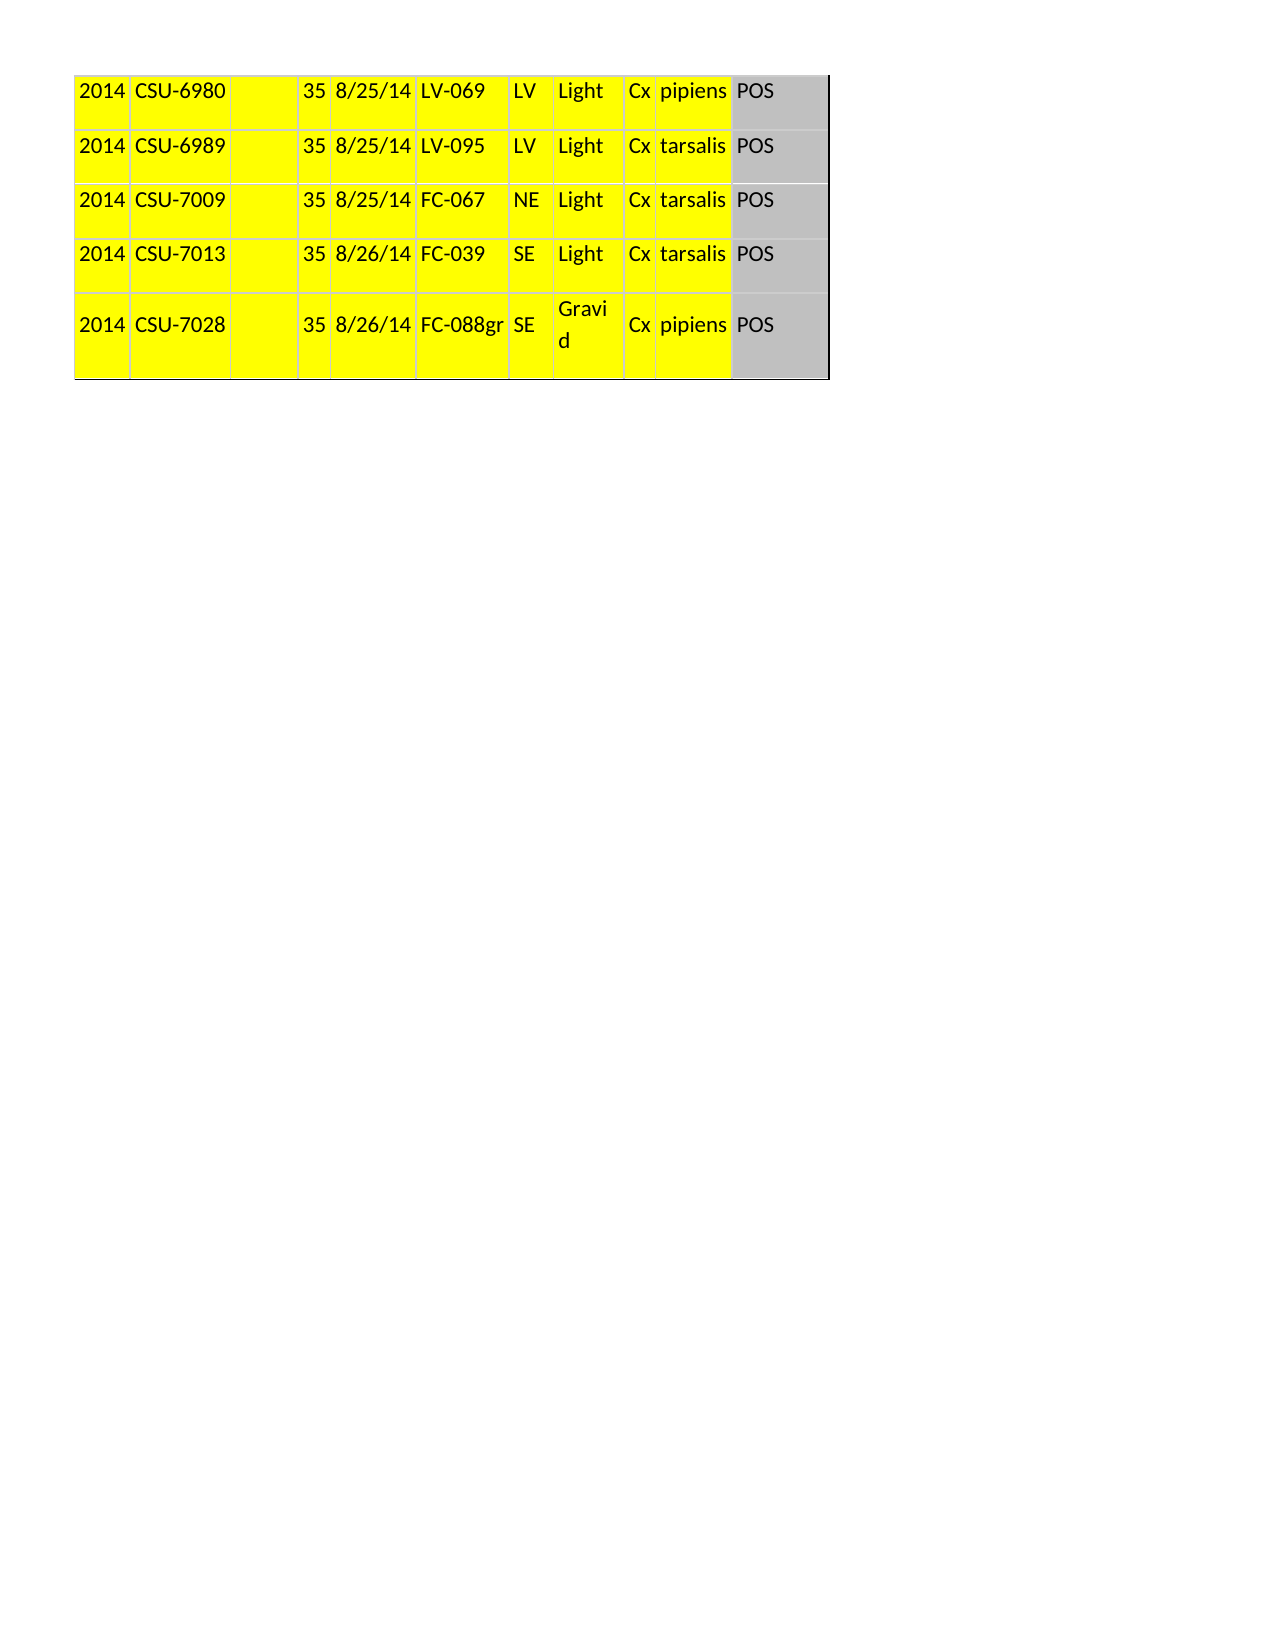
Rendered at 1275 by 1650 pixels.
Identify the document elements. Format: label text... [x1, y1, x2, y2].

table_cell 8/25/14 [331, 185, 415, 238]
table_cell CSU-6980 [131, 77, 230, 129]
table_cell SE [510, 294, 553, 378]
table_cell tarsalis [656, 185, 731, 238]
table_cell 35 [299, 131, 330, 183]
table_cell NE [510, 185, 553, 238]
table_cell Light [554, 77, 623, 129]
table_cell Light [554, 185, 623, 238]
table_cell POS [733, 185, 828, 238]
table_cell [231, 77, 297, 129]
table_cell FC-039 [417, 240, 508, 292]
table_cell SE [510, 240, 553, 292]
table_cell CSU-6989 [131, 131, 230, 183]
table_cell LV-069 [417, 77, 508, 129]
table_cell CSU-7009 [131, 185, 230, 238]
table_cell pipiens [656, 77, 731, 129]
table_cell CSU-7013 [131, 240, 230, 292]
table_cell 8/26/14 [331, 294, 415, 378]
table_cell 35 [299, 240, 330, 292]
table_cell 35 [299, 77, 330, 129]
table_cell FC-067 [417, 185, 508, 238]
table_cell 8/25/14 [331, 131, 415, 183]
table_cell POS [733, 294, 828, 378]
table_cell Light [554, 131, 623, 183]
table_cell [231, 294, 297, 378]
table_cell Cx [625, 77, 655, 129]
table_cell 2014 [75, 185, 129, 238]
table_cell POS [733, 131, 828, 183]
table_cell Cx [625, 294, 655, 378]
table_cell CSU-7028 [131, 294, 230, 378]
table_cell Light [554, 240, 623, 292]
table_cell [231, 240, 297, 292]
table_cell LV [510, 77, 553, 129]
table_cell LV-095 [417, 131, 508, 183]
table_cell POS [733, 77, 828, 129]
table_cell pipiens [656, 294, 731, 378]
table_cell POS [733, 240, 828, 292]
table_cell [231, 185, 297, 238]
table_cell LV [510, 131, 553, 183]
table_cell [231, 131, 297, 183]
table_cell Cx [625, 131, 655, 183]
table_cell FC-088gr [417, 294, 508, 378]
table_cell Cx [625, 240, 655, 292]
table_cell Gravid [554, 294, 623, 378]
table_cell 2014 [75, 240, 129, 292]
table_cell tarsalis [656, 131, 731, 183]
table_cell 8/25/14 [331, 77, 415, 129]
table_cell Cx [625, 185, 655, 238]
table_cell 35 [299, 294, 330, 378]
table_cell tarsalis [656, 240, 731, 292]
table_cell 8/26/14 [331, 240, 415, 292]
table_cell 2014 [75, 131, 129, 183]
table_cell 2014 [75, 294, 129, 378]
table_cell 2014 [75, 77, 129, 129]
table_cell 35 [299, 185, 330, 238]
